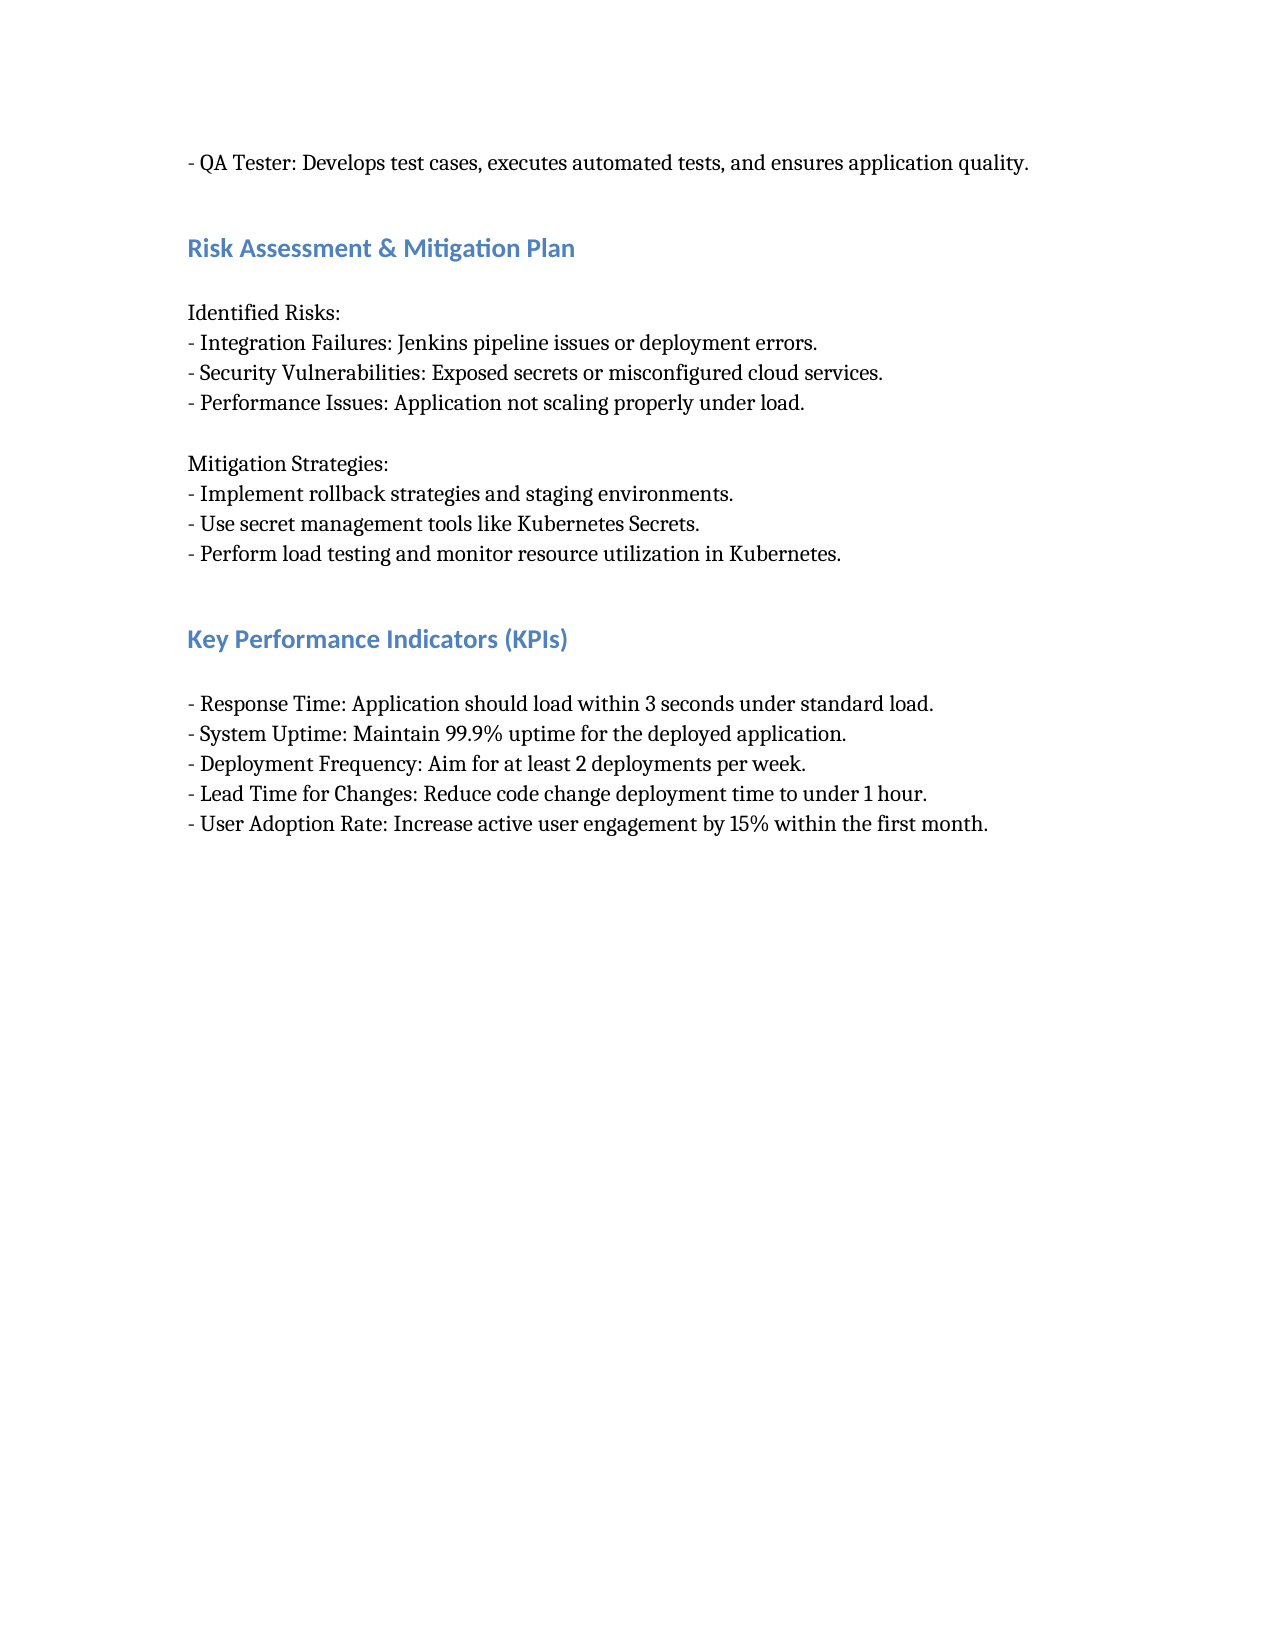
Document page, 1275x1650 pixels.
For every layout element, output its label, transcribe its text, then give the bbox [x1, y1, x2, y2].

text Identified Risks: - Integration Failures: Jenkins pipeline issues or deployment errors. - Security Vulnerabilities: Exposed secrets or misconfigured cloud services. - Performance Issues: Application not scaling properly under load. Mitigation Strategies: - Implement rollback strategies and staging environments. - Use secret management tools like Kubernetes Secrets. - Perform load testing and monitor resource utilization in Kubernetes. [187, 269, 1087, 598]
subtitle Risk Assessment & Mitigation Plan [187, 231, 1087, 264]
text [187, 150, 1087, 207]
text - Response Time: Application should load within 3 seconds under standard load. - System Uptime: Maintain 99.9% uptime for the deployed application. - Deployment Frequency: Aim for at least 2 deployments per week. - Lead Time for Changes: Reduce code change deployment time to under 1 hour. - User Adoption Rate: Increase active user engagement by 15% within the first month. [187, 660, 1087, 868]
subtitle Key Performance Indicators (KPIs) [187, 622, 1087, 655]
